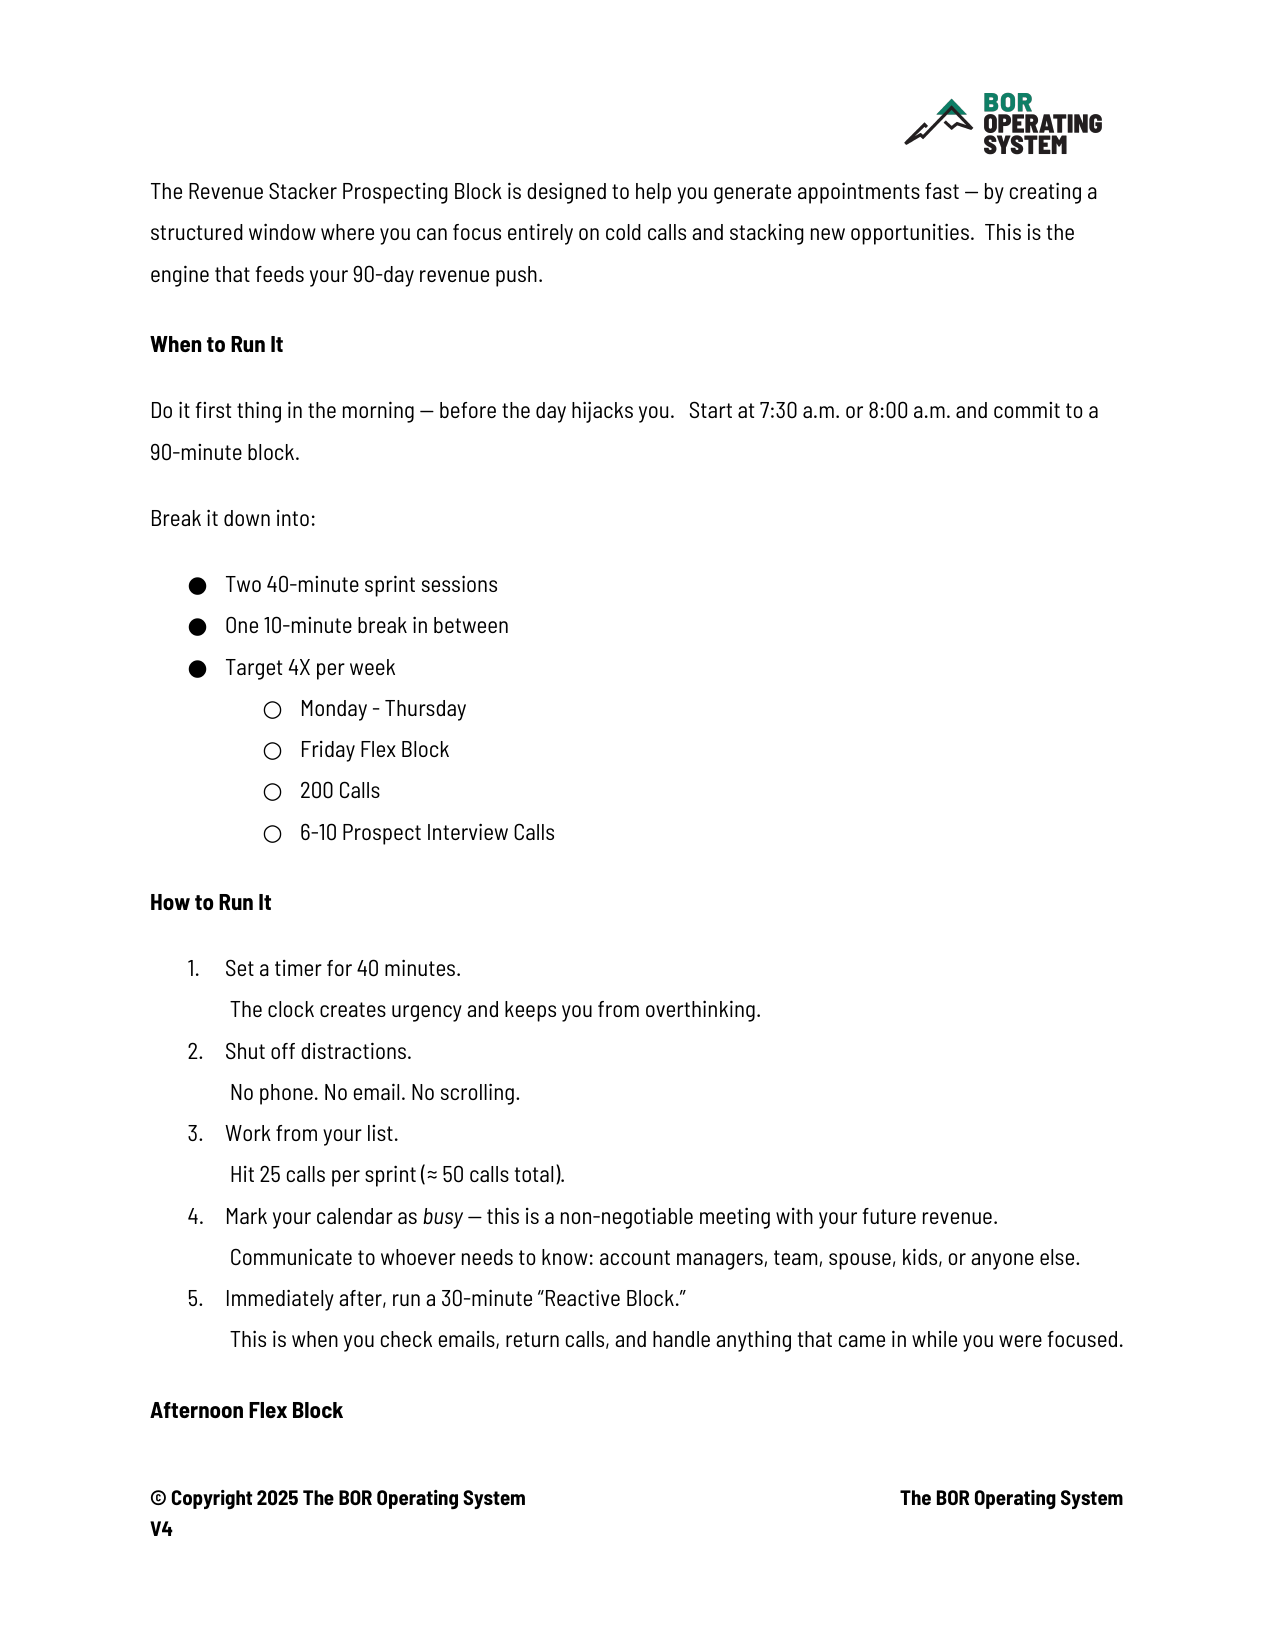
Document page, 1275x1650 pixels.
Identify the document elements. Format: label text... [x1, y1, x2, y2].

subtitle When to Run It [150, 329, 1125, 357]
list 200 Calls [262, 776, 1125, 803]
list One 10-minute break in between [187, 611, 1125, 638]
list Target 4X per week [187, 652, 1125, 679]
subtitle How to Run It [150, 887, 1125, 915]
list Set a timer for 40 minutes. The clock creates urgency and keeps you from overthinking. [187, 954, 1125, 1022]
text Do it first thing in the morning — before the day hijacks you. Start at 7:30 a.m. or 8:00 a.m. and commit to a 90-minute block. [150, 396, 1125, 464]
list Friday Flex Block [262, 734, 1125, 762]
list Monday - Thursday [262, 693, 1125, 721]
list Work from your list. Hit 25 calls per sprint (≈ 50 calls total). [187, 1119, 1125, 1187]
list Shut off distractions. No phone. No email. No scrolling. [187, 1036, 1125, 1105]
list Two 40-minute sprint sessions [187, 569, 1125, 597]
picture [880, 75, 1125, 173]
list 6-10 Prospect Interview Calls [262, 817, 1125, 844]
text Break it down into: [150, 503, 1125, 531]
list Immediately after, run a 30-minute “Reactive Block.” This is when you check emails, return calls, and handle anything that came in while you were focused. [187, 1284, 1125, 1352]
text The Revenue Stacker Prospecting Block is designed to help you generate appointments fast — by creating a structured window where you can focus entirely on cold calls and stacking new opportunities. This is the engine that feeds your 90-day revenue push. [150, 177, 1125, 287]
list Mark your calendar as busy — this is a non-negotiable meeting with your future revenue. Communicate to whoever needs to know: account managers, team, spouse, kids, or anyone else. [187, 1201, 1125, 1270]
subtitle Afternoon Flex Block [150, 1395, 1125, 1423]
